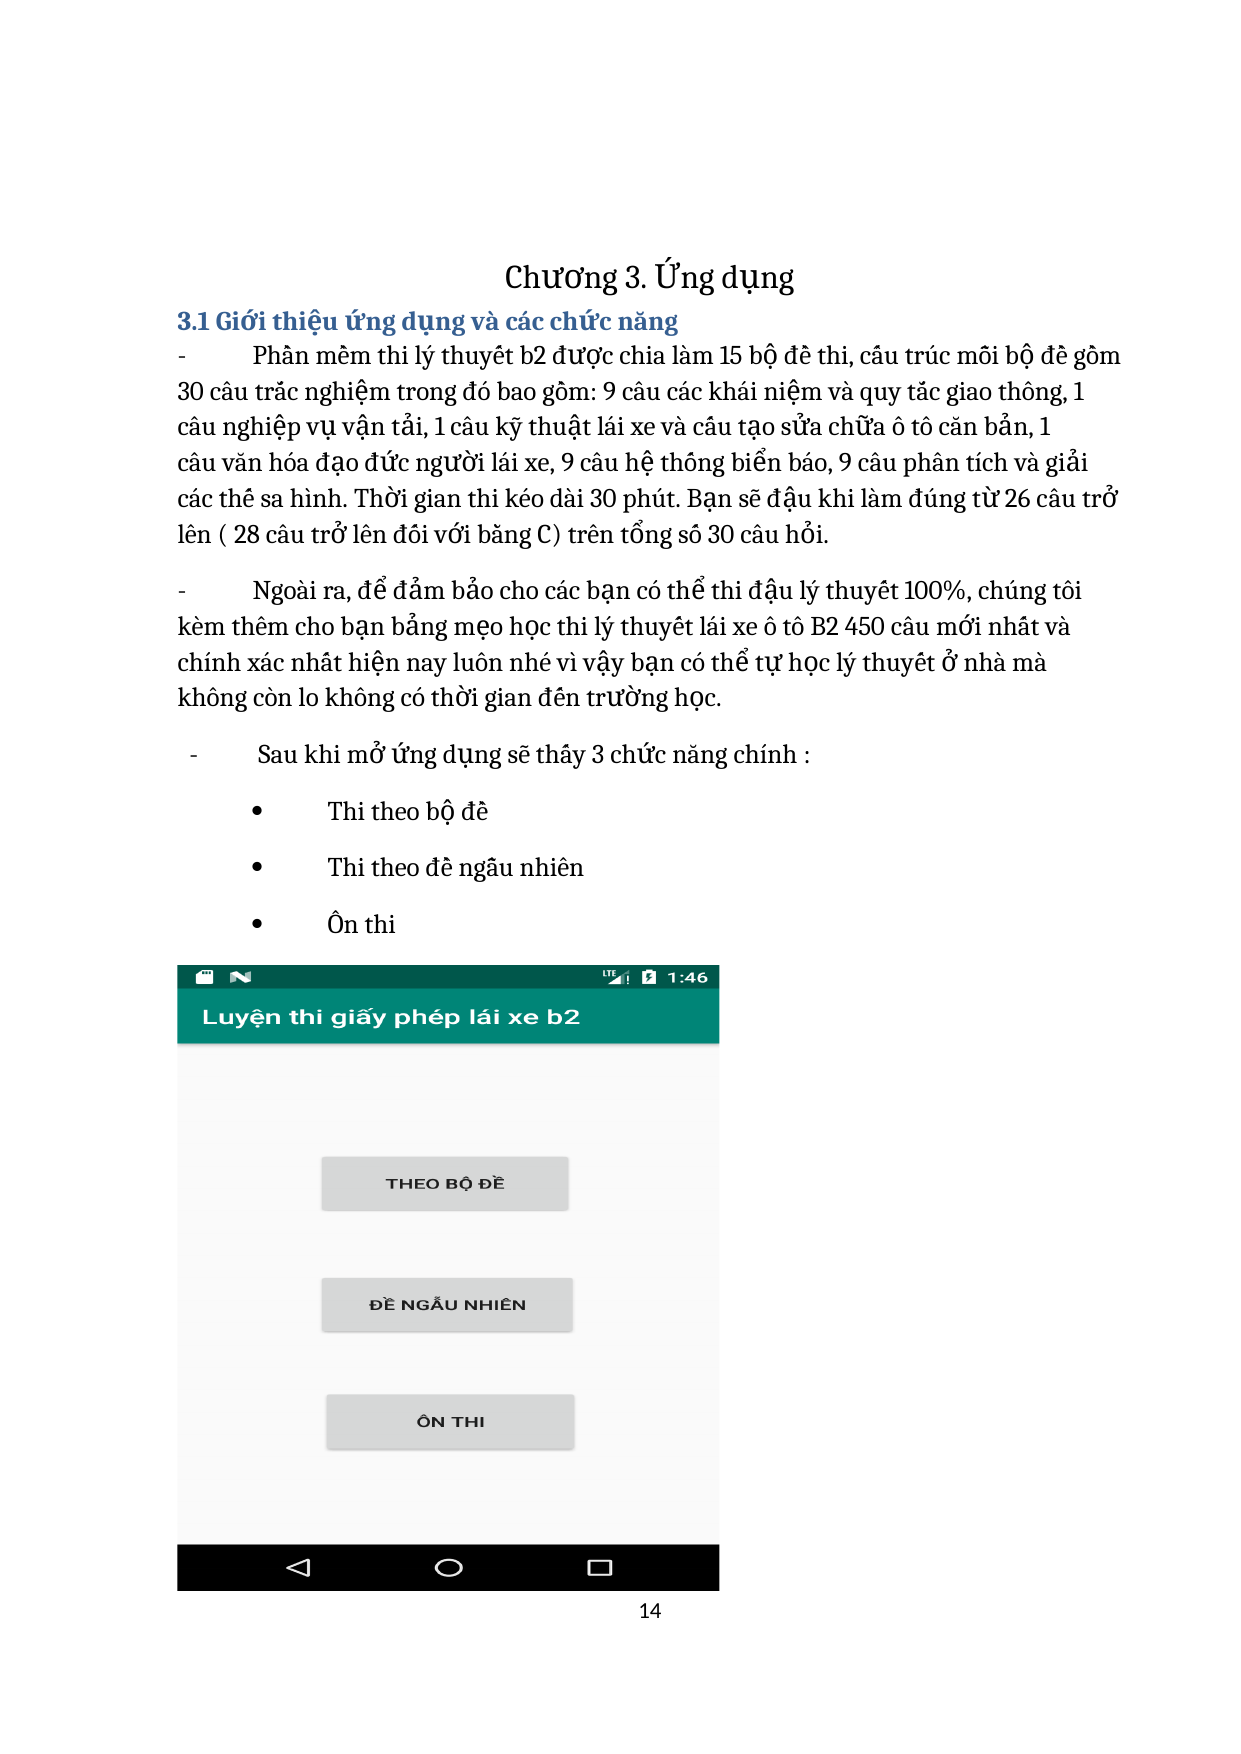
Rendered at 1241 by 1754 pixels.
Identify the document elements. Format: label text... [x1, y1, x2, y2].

text - Ngoài ra, để đảm bảo cho các bạn có thể thi đậu lý thuyết 100%, chúng tôi kèm thêm cho bạn bảng mẹo học thi lý thuyết lái xe ô tô B2 450 câu mới nhất và chính xác nhất hiện nay luôn nhé vì vậy bạn có thể tự học lý thuyết ở nhà mà không còn lo không có thời gian đến trường học. [177, 575, 1122, 713]
text Thi theo bộ đề [177, 796, 1122, 827]
text Ôn thi [252, 909, 1122, 940]
text - Sau khi mở ứng dụng sẽ thấy 3 chức năng chính : [177, 739, 1122, 770]
text - Phần mềm thi lý thuyết b2 được chia làm 15 bộ đề thi, cấu trúc mỗi bộ đề gồm 30 câu trắc nghiệm trong đó bao gồm: 9 câu các khái niệm và quy tắc giao thông, 1 câu nghiệp vụ vận tải, 1 câu kỹ thuật lái xe và cấu tạo sửa chữa ô tô căn bản, 1 câu văn hóa đạo đức người lái xe, 9 câu hệ thống biển báo, 9 câu phân tích và giải các thế sa hình. Thời gian thi kéo dài 30 phút. Bạn sẽ đậu khi làm đúng từ 26 câu trở lên ( 28 câu trở lên đối với bằng C) trên tổng số 30 câu hỏi. [177, 340, 1122, 550]
subtitle Chương 3. Ứng dụng [177, 258, 1122, 297]
subtitle 3.1 Giới thiệu ứng dụng và các chức năng [177, 306, 1122, 338]
text Thi theo đề ngẫu nhiên [252, 852, 1122, 883]
picture [177, 965, 720, 1591]
